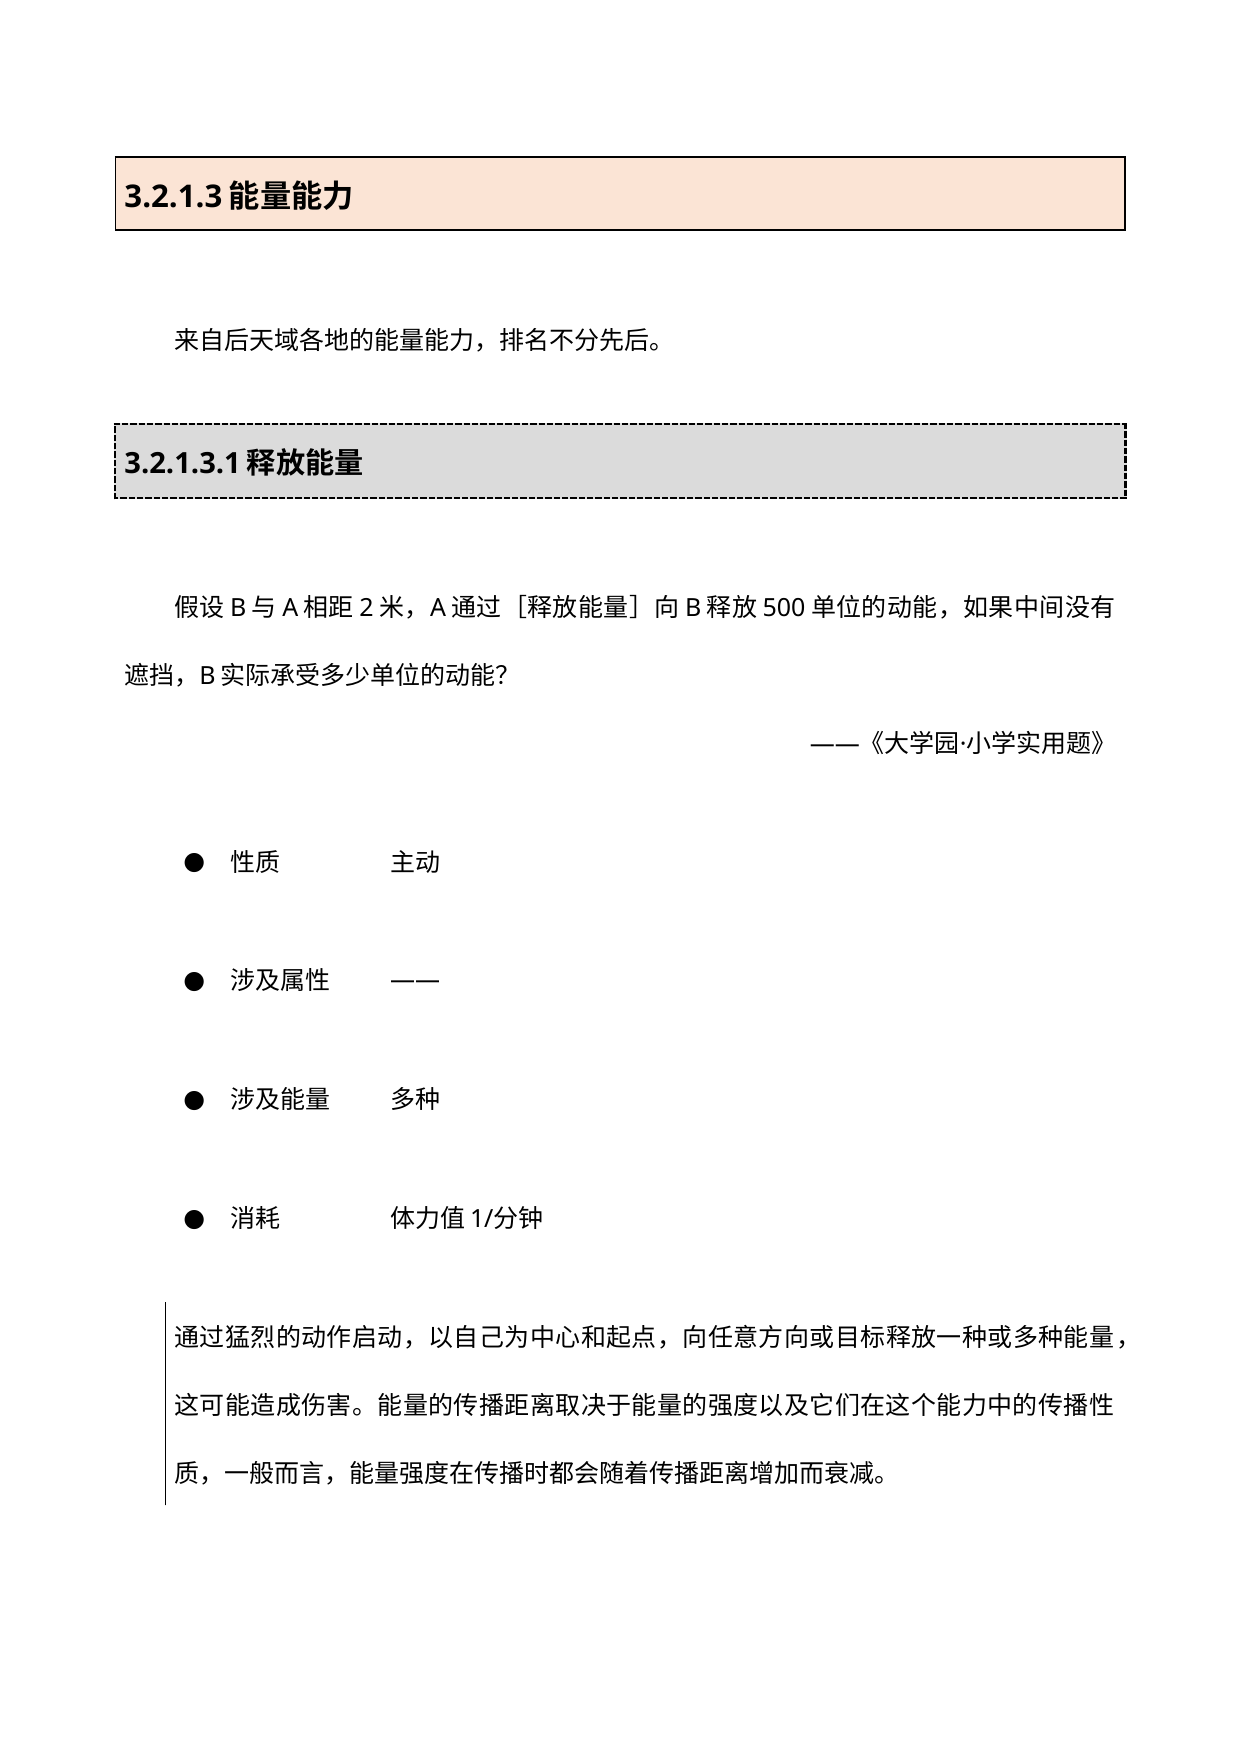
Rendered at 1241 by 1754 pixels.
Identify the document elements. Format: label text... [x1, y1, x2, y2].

table_cell 多种 [379, 1064, 999, 1183]
table_cell —— [379, 945, 999, 1064]
table_cell 涉及属性 [219, 945, 378, 1064]
table_cell 涉及能量 [219, 1064, 378, 1183]
table_cell ● [172, 1064, 219, 1183]
table_cell 体力值1/分钟 [379, 1183, 999, 1302]
table_cell ● [172, 945, 219, 1064]
text 假设B与A相距2米，A通过［释放能量］向B释放500单位的动能，如果中间没有遮挡，B实际承受多少单位的动能？ [124, 571, 1116, 707]
table_header ● [172, 826, 219, 945]
text 通过猛烈的动作启动，以自己为中心和起点，向任意方向或目标释放一种或多种能量，这可能造成伤害。能量的传播距离取决于能量的强度以及它们在这个能力中的传播性质，一般而言，能量强度在传播时都会随着传播距离增加而衰减。 [166, 1302, 1116, 1505]
text 来自后天域各地的能量能力，排名不分先后。 [124, 304, 1116, 372]
table_header 性质 [219, 826, 378, 945]
subtitle 3.2.1.3能量能力 [116, 158, 1124, 229]
table_header 主动 [379, 826, 999, 945]
text ——《大学园·小学实用题》 [124, 707, 1116, 775]
subtitle 3.2.1.3.1释放能量 [114, 423, 1127, 499]
table_cell 消耗 [219, 1183, 378, 1302]
table_cell ● [172, 1183, 219, 1302]
